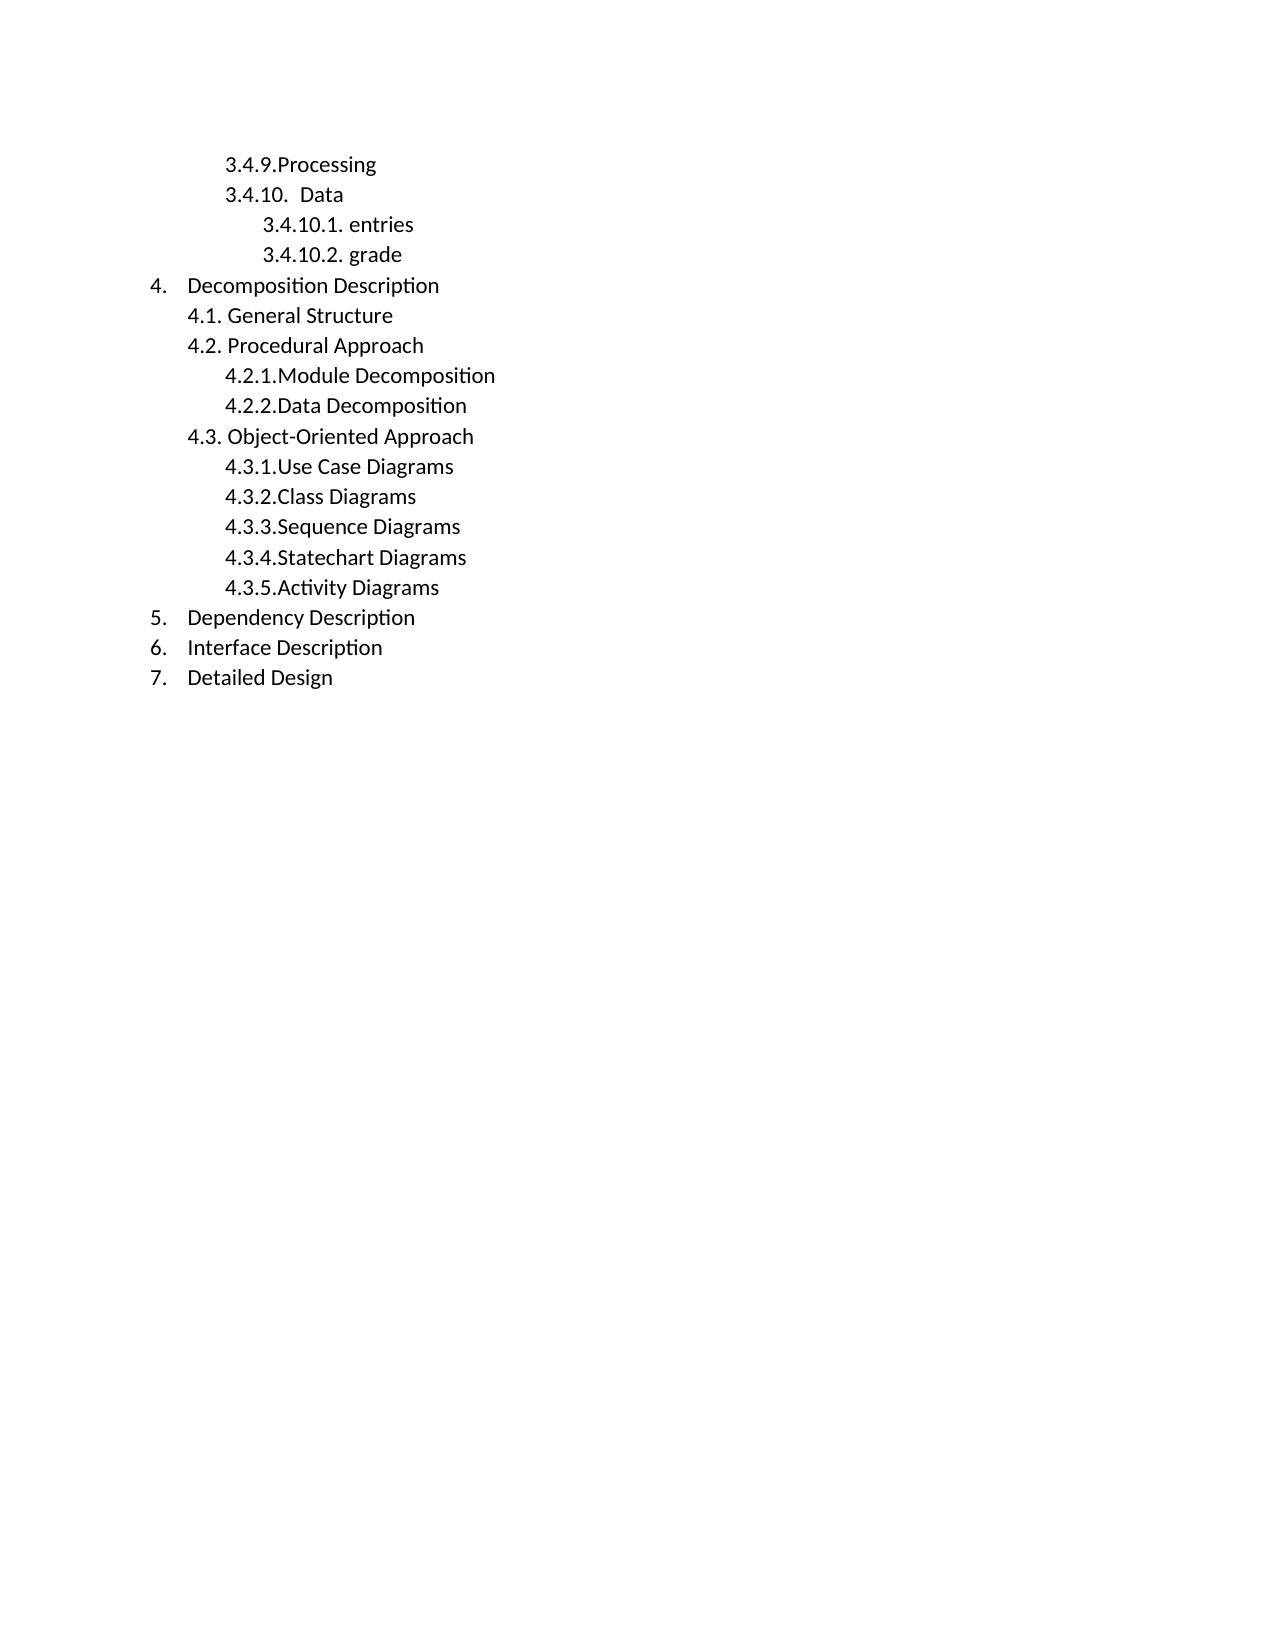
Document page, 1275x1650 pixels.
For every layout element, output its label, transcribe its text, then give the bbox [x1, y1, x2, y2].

list Dependency Description [150, 603, 1125, 631]
list Sequence Diagrams [225, 512, 1125, 541]
list Decomposition Description [150, 271, 1125, 299]
list General Structure [187, 301, 1125, 329]
list Procedural Approach [187, 331, 1125, 359]
list entries [262, 210, 1125, 238]
list Interface Description [150, 633, 1125, 661]
list Processing [225, 150, 1125, 178]
list Module Decomposition [225, 361, 1125, 389]
list Data Decomposition [225, 392, 1125, 420]
list Activity Diagrams [225, 573, 1125, 601]
list Class Diagrams [225, 482, 1125, 510]
list Detailed Design [150, 663, 1125, 692]
list grade [262, 241, 1125, 269]
list Object-Oriented Approach [187, 422, 1125, 450]
list Use Case Diagrams [225, 452, 1125, 480]
list Data [225, 180, 1125, 208]
list Statechart Diagrams [225, 543, 1125, 571]
